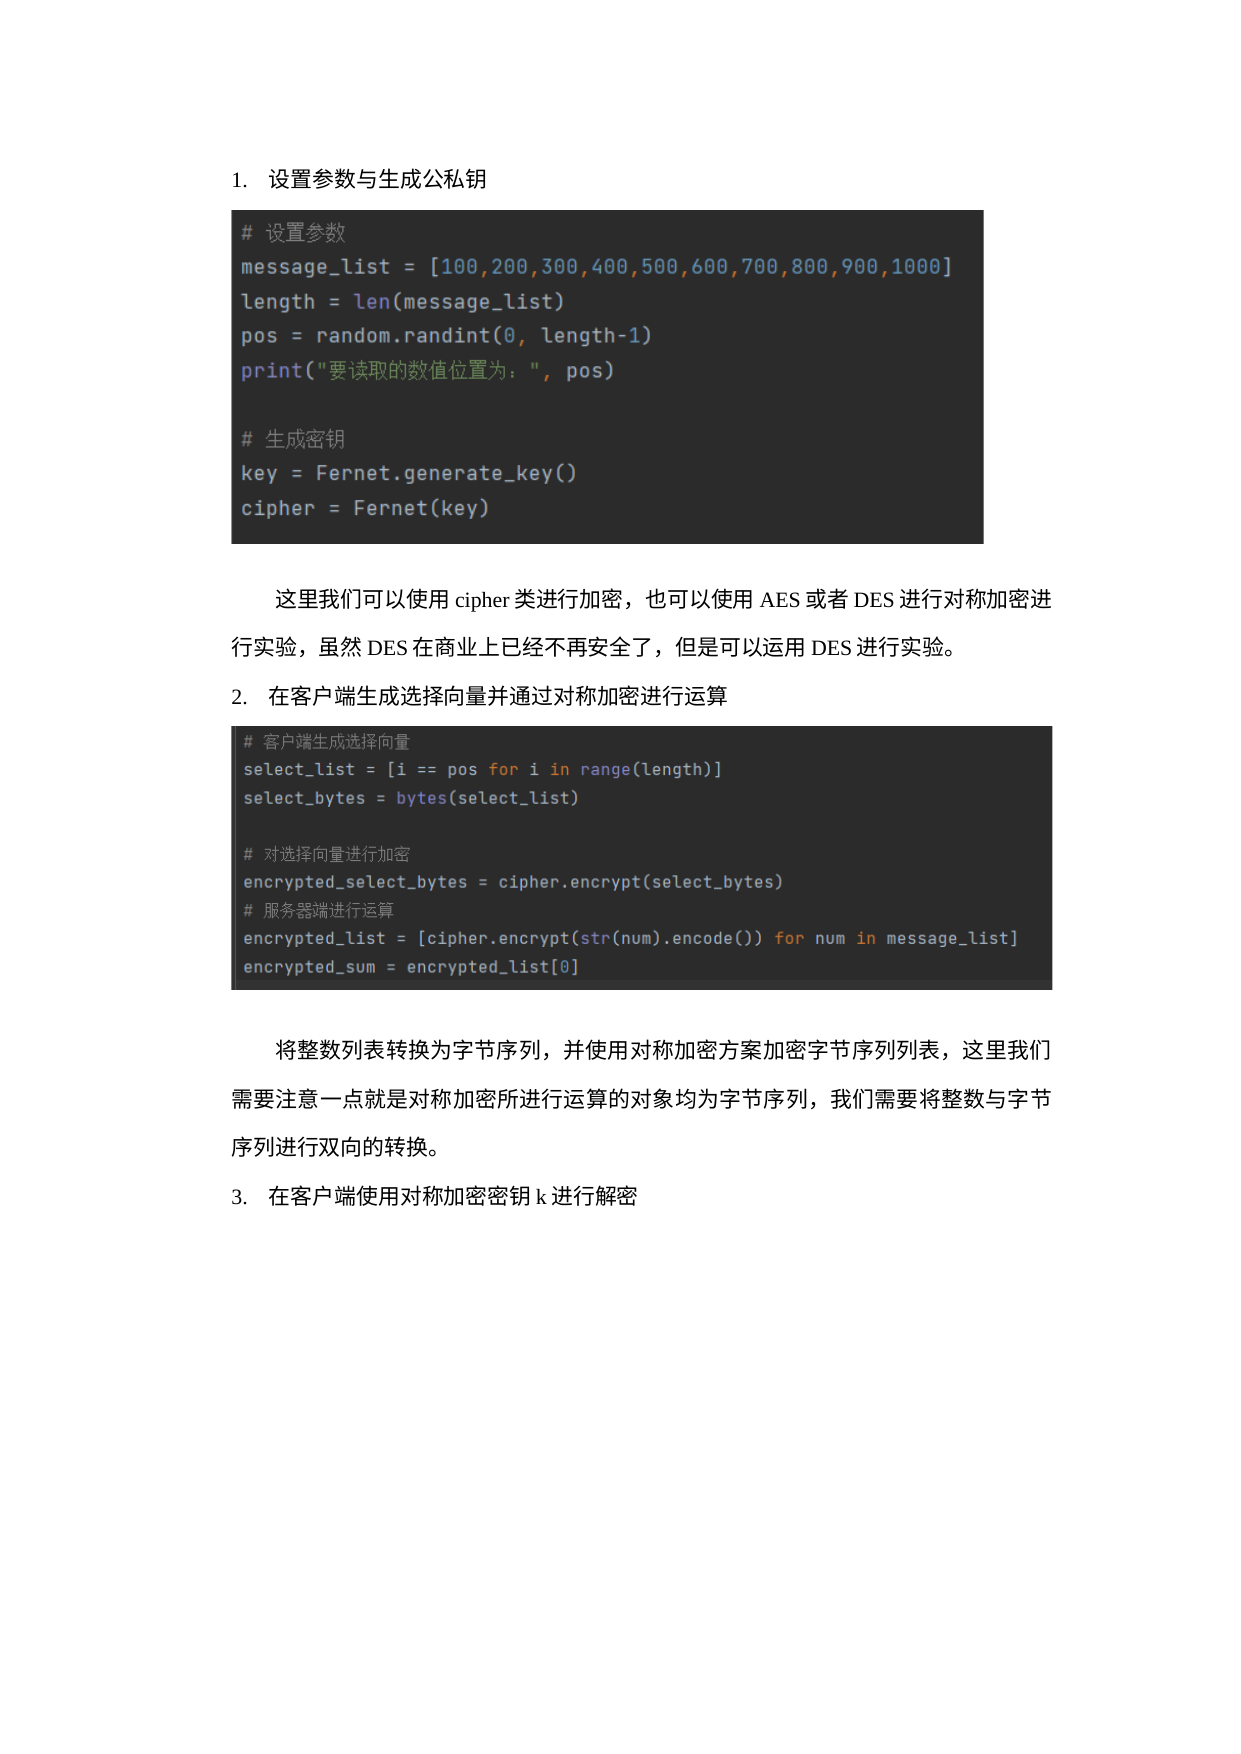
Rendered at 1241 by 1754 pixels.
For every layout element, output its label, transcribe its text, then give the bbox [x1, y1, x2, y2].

picture [231, 210, 984, 544]
picture [231, 726, 1053, 990]
list 设置参数与生成公私钥 [231, 162, 1053, 194]
list 在客户端使用对称加密密钥k进行解密 [231, 1178, 1053, 1211]
list 在客户端生成选择向量并通过对称加密进行运算 [231, 678, 1053, 711]
text 这里我们可以使用cipher类进行加密，也可以使用AES或者DES进行对称加密进行实验，虽然DES在商业上已经不再安全了，但是可以运用DES进行实验。 [231, 581, 1053, 662]
text 将整数列表转换为字节序列，并使用对称加密方案加密字节序列列表，这里我们需要注意一点就是对称加密所进行运算的对象均为字节序列，我们需要将整数与字节序列进行双向的转换。 [231, 1032, 1053, 1162]
